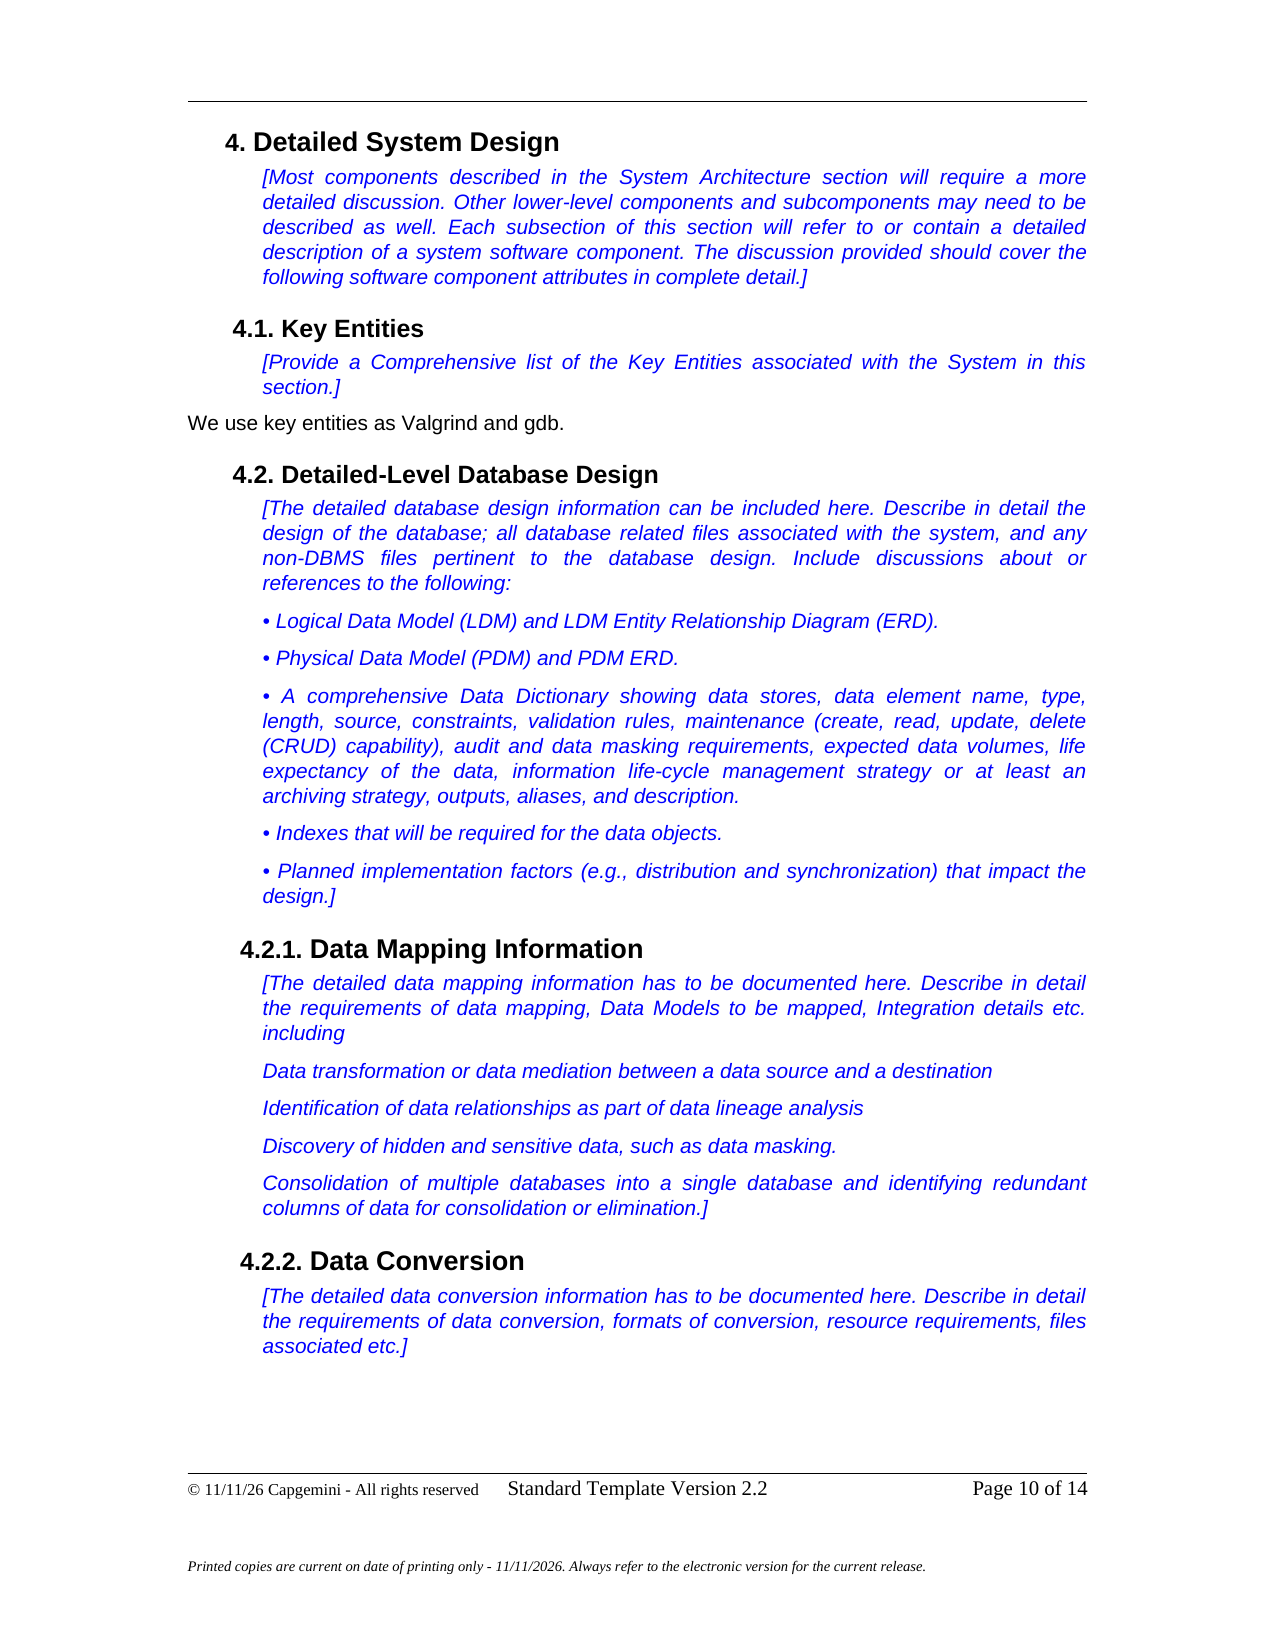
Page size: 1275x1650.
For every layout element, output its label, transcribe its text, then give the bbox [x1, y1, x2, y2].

text • A comprehensive Data Dictionary showing data stores, data element name, type, length, source, constraints, validation rules, maintenance (create, read, update, delete (CRUD) capability), audit and data masking requirements, expected data volumes, life expectancy of the data, information life-cycle management strategy or at least an archiving strategy, outputs, aliases, and description. [262, 683, 1087, 808]
text [The detailed data conversion information has to be documented here. Describe in detail the requirements of data conversion, formats of conversion, resource requirements, files associated etc.] [262, 1283, 1087, 1358]
subtitle Key Entities [232, 314, 1087, 342]
text [The detailed database design information can be included here. Describe in detail the design of the database; all database related files associated with the system, and any non-DBMS files pertinent to the database design. Include discussions about or references to the following: [262, 495, 1087, 595]
text • Logical Data Model (LDM) and LDM Entity Relationship Diagram (ERD). [262, 608, 1087, 633]
text • Physical Data Model (PDM) and PDM ERD. [262, 645, 1087, 670]
subtitle Data Mapping Information [240, 933, 1087, 964]
text • Planned implementation factors (e.g., distribution and synchronization) that impact the design.] [262, 858, 1087, 908]
text Discovery of hidden and sensitive data, such as data masking. [262, 1133, 1087, 1158]
text Consolidation of multiple databases into a single database and identifying redundant columns of data for consolidation or elimination.] [262, 1170, 1087, 1220]
subtitle Data Conversion [240, 1245, 1087, 1276]
text • Indexes that will be required for the data objects. [262, 820, 1087, 845]
text [Provide a Comprehensive list of the Key Entities associated with the System in this section.] [262, 349, 1087, 399]
text We use key entities as Valgrind and gdb. [187, 411, 1087, 435]
text Identification of data relationships as part of data lineage analysis [262, 1095, 1087, 1120]
text Data transformation or data mediation between a data source and a destination [262, 1058, 1087, 1083]
text [The detailed data mapping information has to be documented here. Describe in detail the requirements of data mapping, Data Models to be mapped, Integration details etc. including [262, 970, 1087, 1045]
subtitle Detailed System Design [225, 126, 1087, 157]
text [Most components described in the System Architecture section will require a more detailed discussion. Other lower-level components and subcomponents may need to be described as well. Each subsection of this section will refer to or contain a detailed description of a system software component. The discussion provided should cover the following software component attributes in complete detail.] [262, 164, 1087, 289]
subtitle Detailed-Level Database Design [232, 460, 1087, 489]
